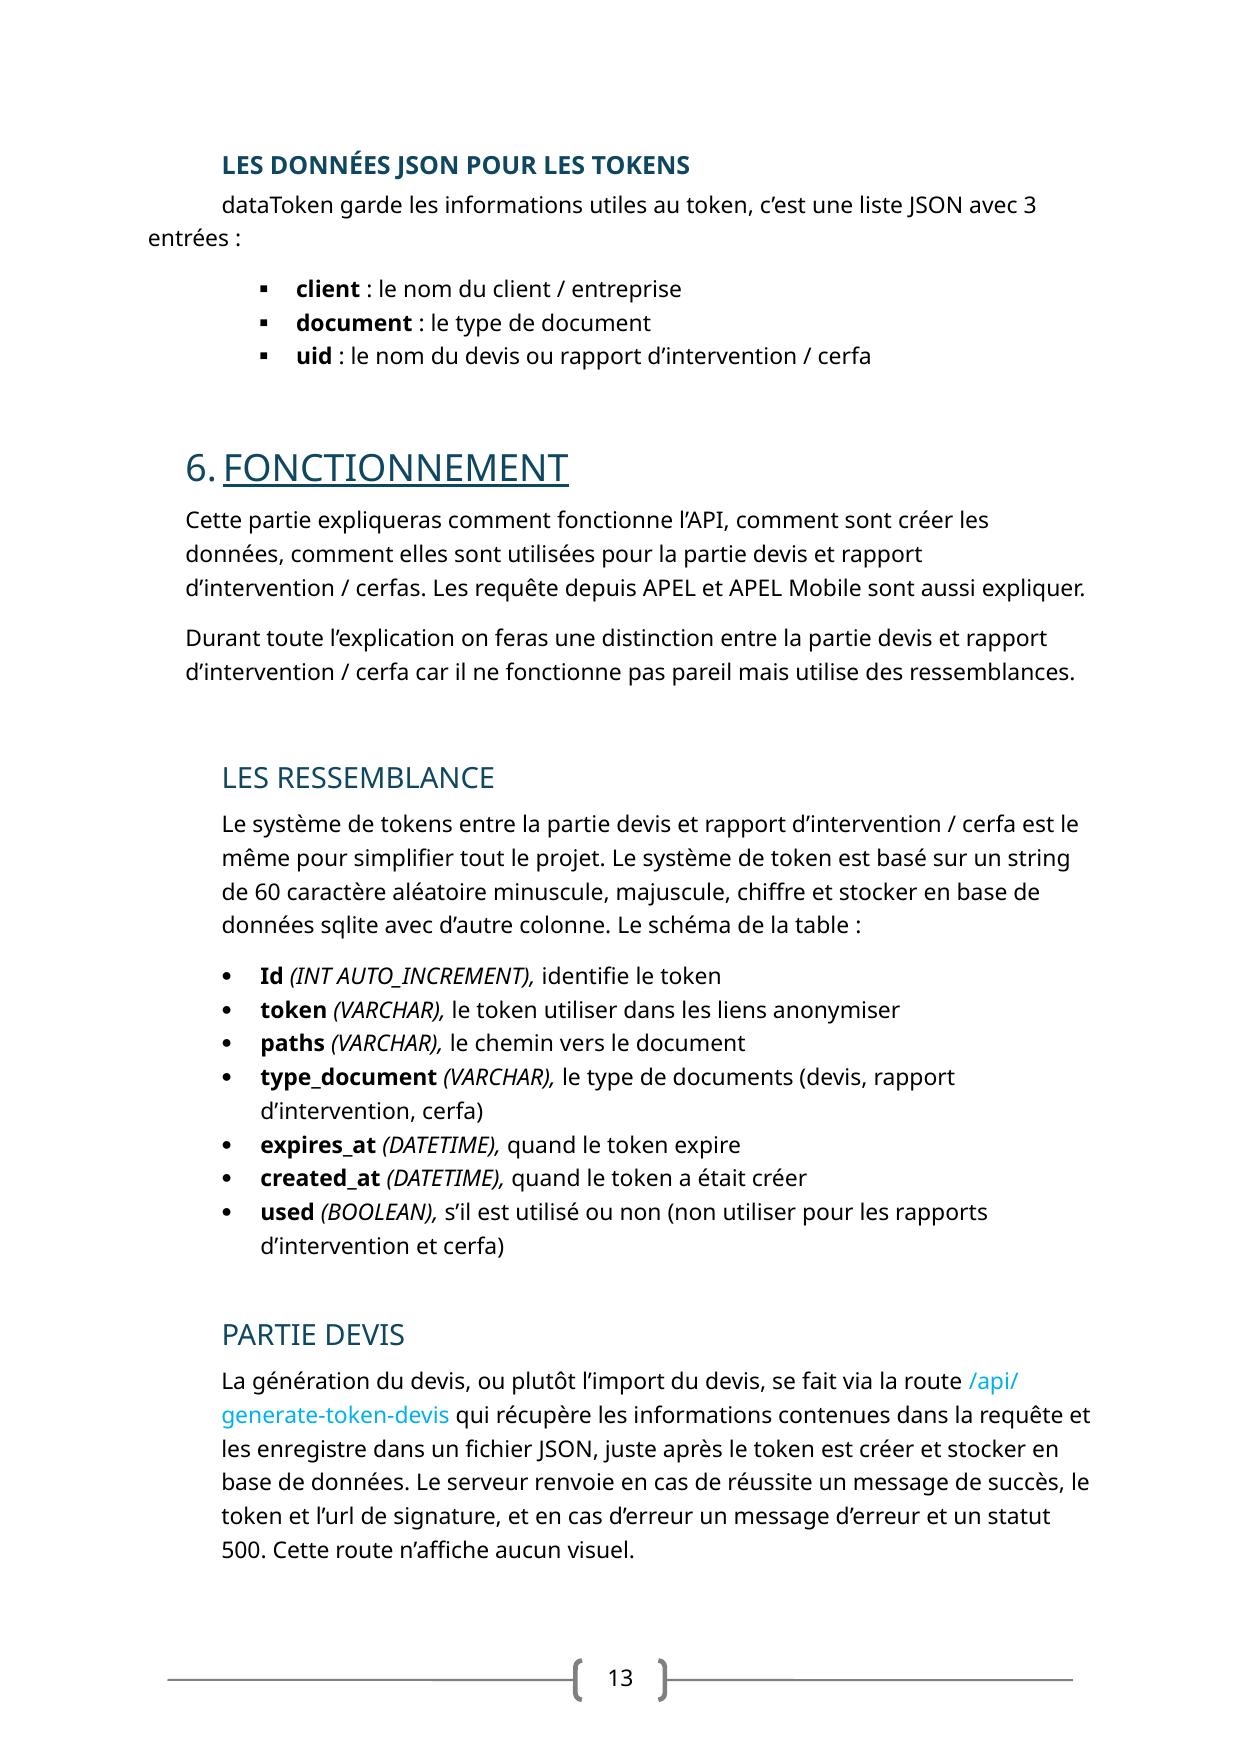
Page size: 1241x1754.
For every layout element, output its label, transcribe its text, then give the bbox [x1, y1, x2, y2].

list document : le type de document [258, 306, 1093, 338]
list expires_at (DATETIME), quand le token expire [223, 1128, 1093, 1160]
list used (BOOLEAN), s’il est utilisé ou non (non utiliser pour les rapports d’intervention et cerfa) [223, 1196, 1093, 1261]
subtitle FONCTIONNEMENT [185, 441, 1093, 492]
list uid : le nom du devis ou rapport d’intervention / cerfa [258, 340, 1093, 371]
text Durant toute l’explication on feras une distinction entre la partie devis et rapport d’intervention / cerfa car il ne fonctionne pas pareil mais utilise des ressemblances. [185, 622, 1093, 687]
list paths (VARCHAR), le chemin vers le document [223, 1027, 1093, 1058]
text dataToken garde les informations utiles au token, c’est une liste JSON avec 3 entrées : [148, 188, 1093, 253]
list type_document (VARCHAR), le type de documents (devis, rapport d’intervention, cerfa) [223, 1061, 1093, 1126]
list created_at (DATETIME), quand le token a était créer [223, 1162, 1093, 1193]
subtitle LES RESSEMBLANCE [185, 757, 1093, 797]
subtitle PARTIE DEVIS [148, 1314, 1093, 1354]
list client : le nom du client / entreprise [258, 273, 1093, 304]
text Cette partie expliqueras comment fonctionne l’API, comment sont créer les données, comment elles sont utilisées pour la partie devis et rapport d’intervention / cerfas. Les requête depuis APEL et APEL Mobile sont aussi expliquer. [185, 504, 1093, 603]
list token (VARCHAR), le token utiliser dans les liens anonymiser [223, 993, 1093, 1025]
text La génération du devis, ou plutôt l’import du devis, se fait via la route /api/ generate-token-devis qui récupère les informations contenues dans la requête et les enregistre dans un fichier JSON, juste après le token est créer et stocker en base de données. Le serveur renvoie en cas de réussite un message de succès, le token et l’url de signature, et en cas d’erreur un message d’erreur et un statut 500. Cette route n’affiche aucun visuel. [221, 1365, 1093, 1565]
subtitle LES DONNÉES JSON POUR LES TOKENS [148, 148, 1093, 182]
list Id (INT AUTO_INCREMENT), identifie le token [223, 960, 1093, 991]
text Le système de tokens entre la partie devis et rapport d’intervention / cerfa est le même pour simplifier tout le projet. Le système de token est basé sur un string de 60 caractère aléatoire minuscule, majuscule, chiffre et stocker en base de données sqlite avec d’autre colonne. Le schéma de la table : [221, 808, 1093, 941]
